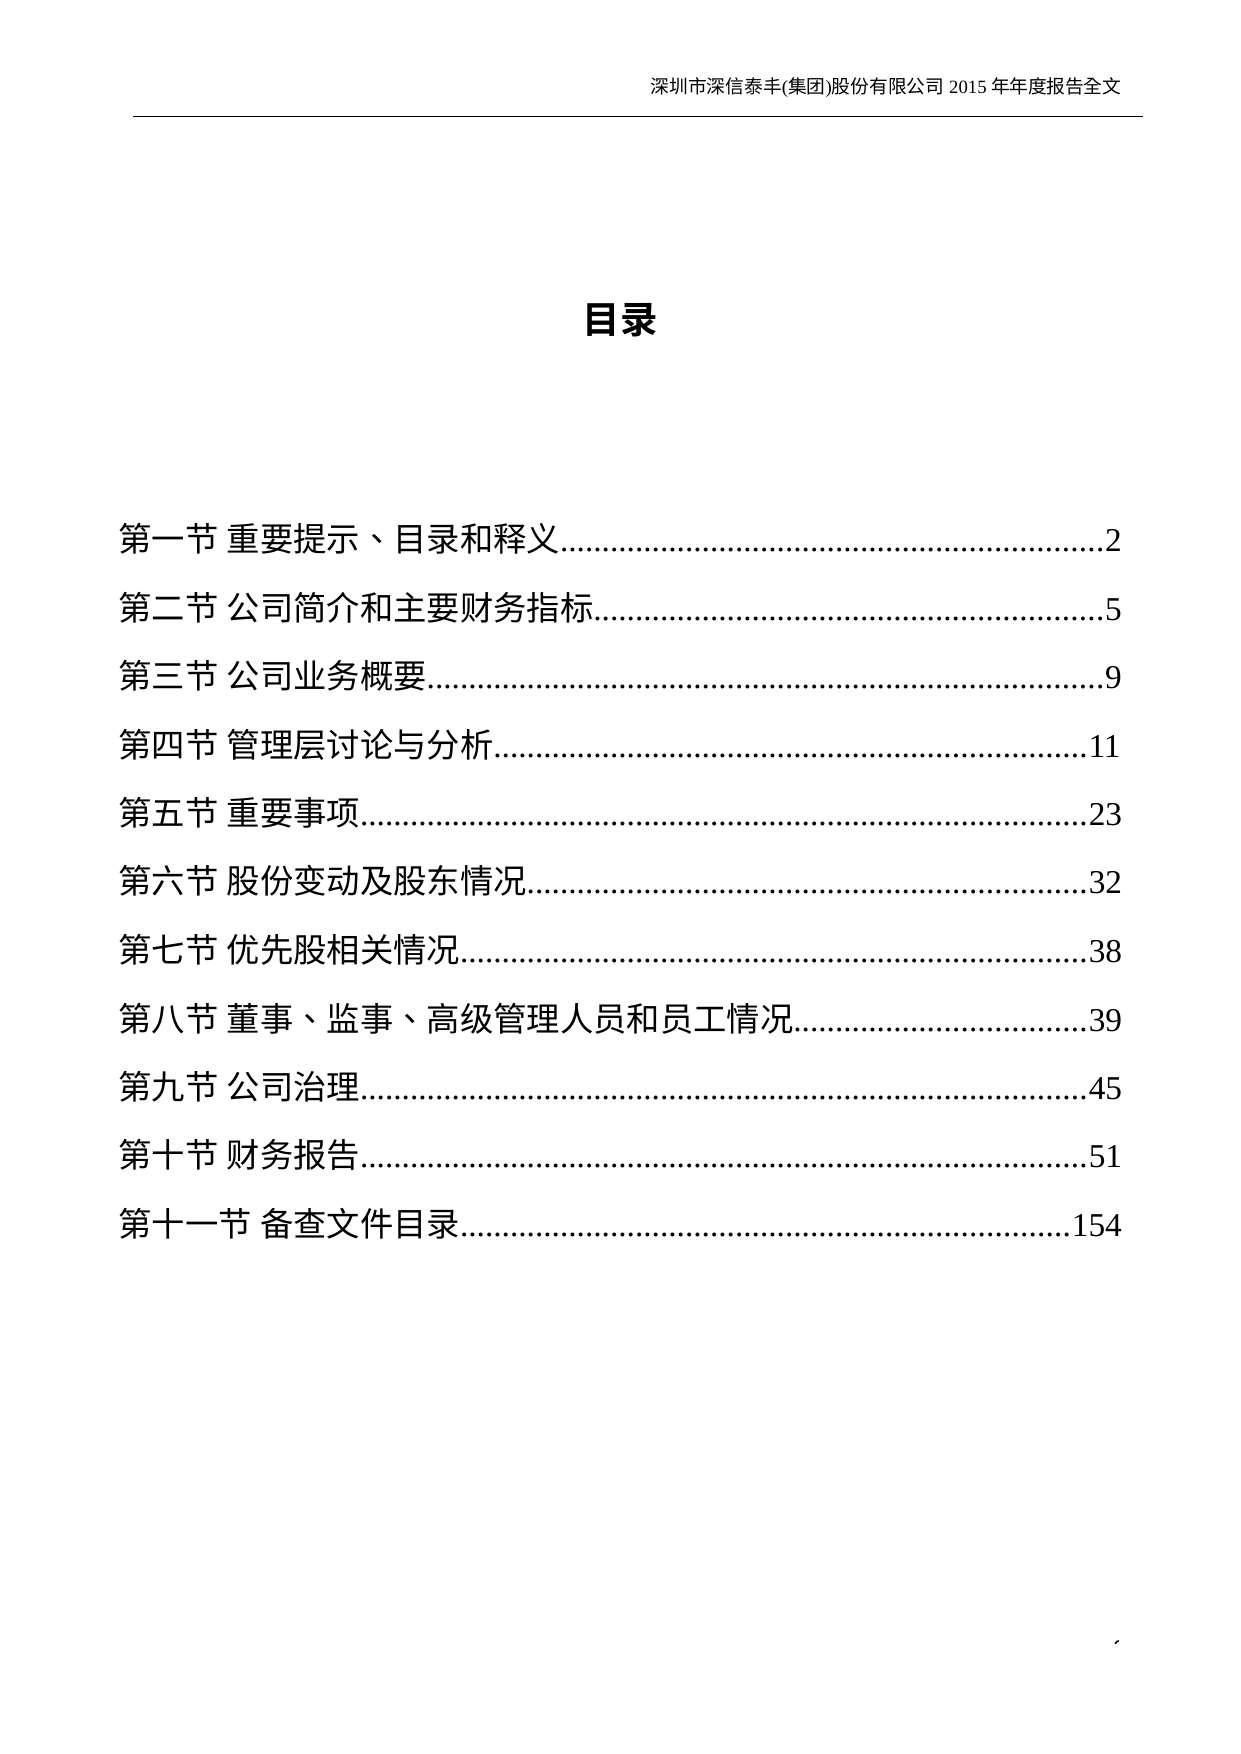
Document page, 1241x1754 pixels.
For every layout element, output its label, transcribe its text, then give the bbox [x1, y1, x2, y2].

text 目录 [193, 296, 1048, 343]
